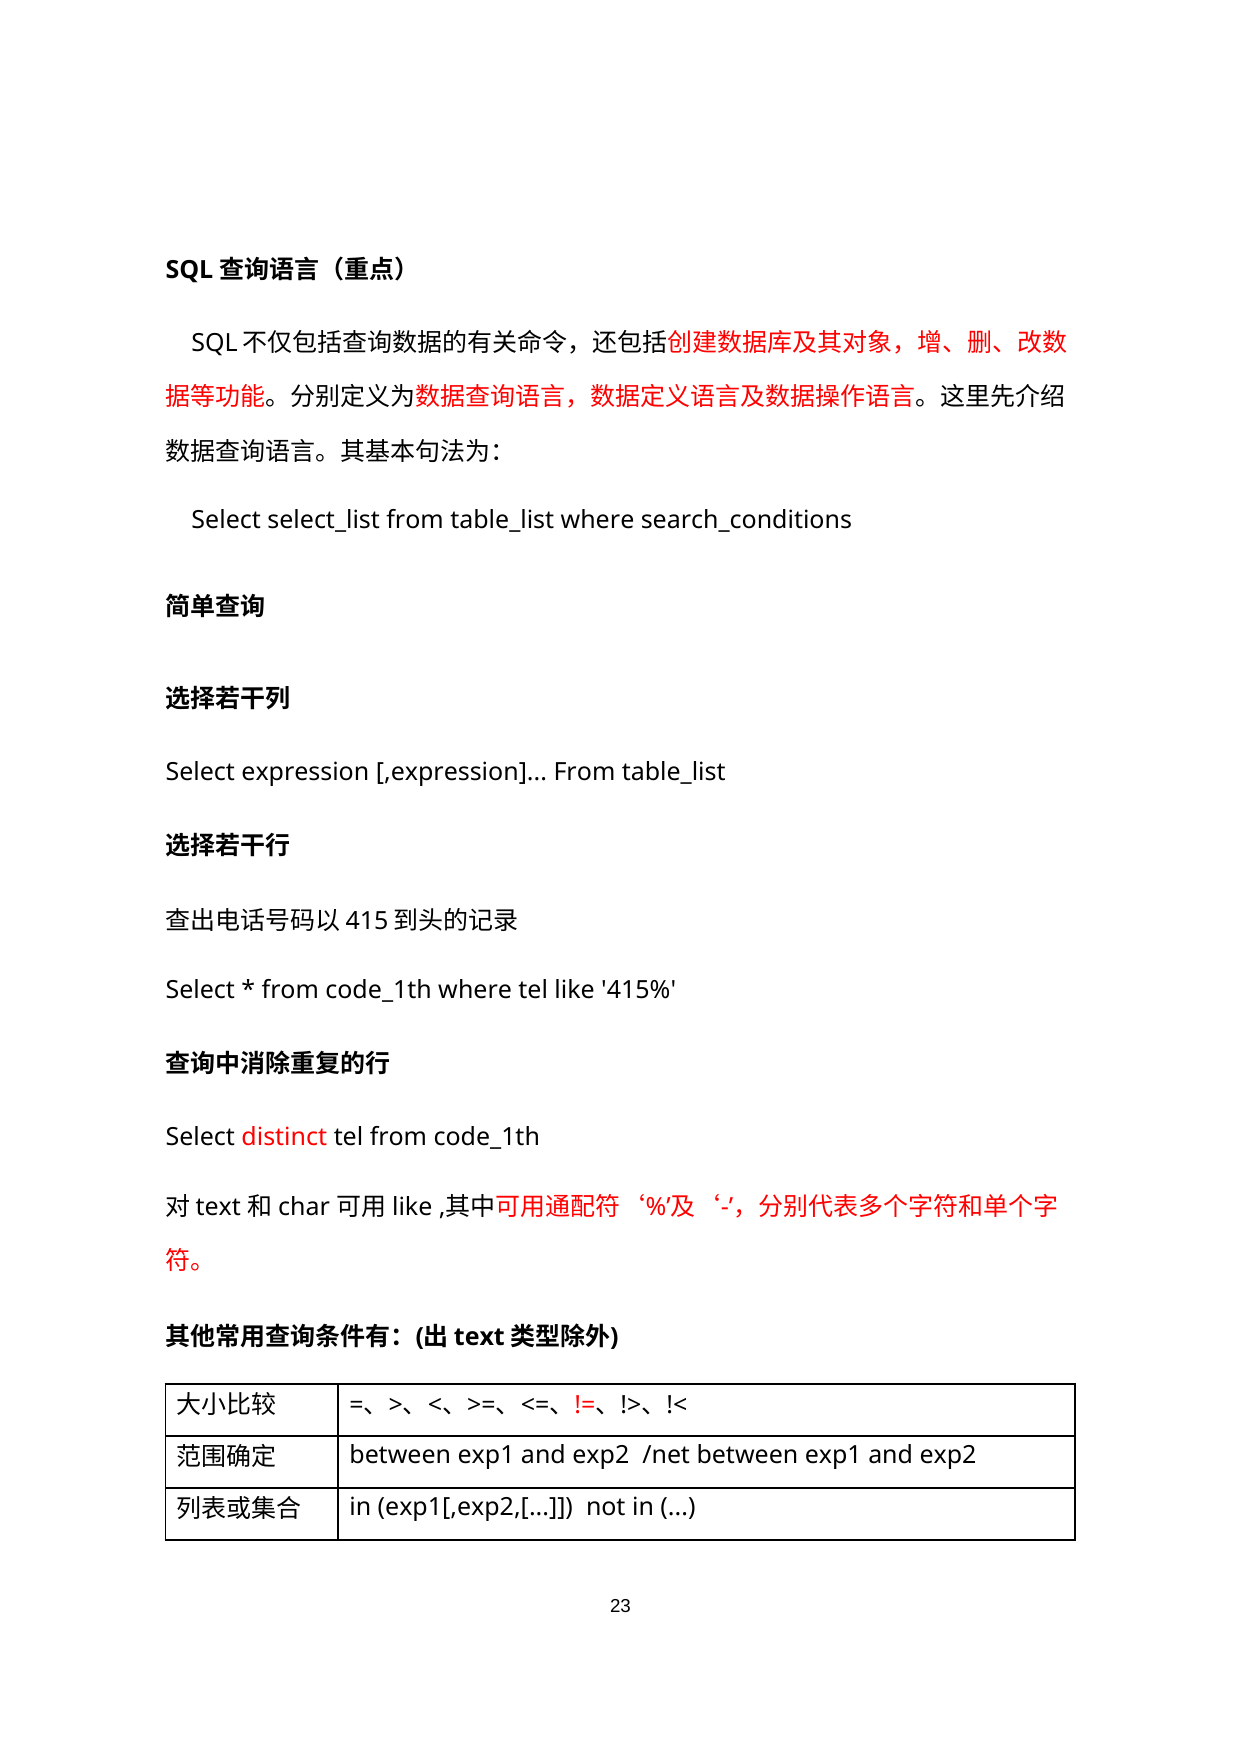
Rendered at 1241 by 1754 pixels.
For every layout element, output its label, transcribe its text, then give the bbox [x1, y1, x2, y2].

subtitle 选择若干列 [165, 678, 1075, 714]
subtitle 选择若干行 [165, 825, 1075, 862]
list Select expression [,expression]... From table_list [165, 753, 1075, 787]
subtitle 简单查询 [165, 586, 1075, 623]
table_header =、>、<、>=、<=、!=、!>、!< [339, 1385, 1074, 1435]
table_cell between exp1 and exp2 /net between exp1 and exp2 [339, 1437, 1074, 1487]
table_header 大小比较 [166, 1385, 337, 1435]
subtitle 其他常用查询条件有：(出text类型除外) [165, 1316, 1075, 1352]
table_cell 列表或集合 [166, 1489, 337, 1539]
subtitle SQL 查询语言（重点） [165, 249, 1075, 285]
list 对text 和 char 可用 like ,其中可用通配符‘%’及‘-’，分别代表多个字符和单个字符。 [165, 1186, 1075, 1277]
table_cell in (exp1[,exp2,[...]]) not in (...) [339, 1489, 1074, 1539]
table_cell 范围确定 [166, 1437, 337, 1487]
list Select distinct tel from code_1th [165, 1119, 1075, 1153]
list Select * from code_1th where tel like '415%' [165, 972, 1075, 1006]
subtitle 查询中消除重复的行 [165, 1043, 1075, 1080]
list Select select_list from table_list where search_conditions [165, 502, 1075, 536]
list SQL不仅包括查询数据的有关命令，还包括创建数据库及其对象，增、删、改数据等功能。分别定义为数据查询语言，数据定义语言及数据操作语言。这里先介绍数据查询语言。其基本句法为： [165, 322, 1075, 467]
list 查出电话号码以415到头的记录 [165, 901, 1075, 937]
